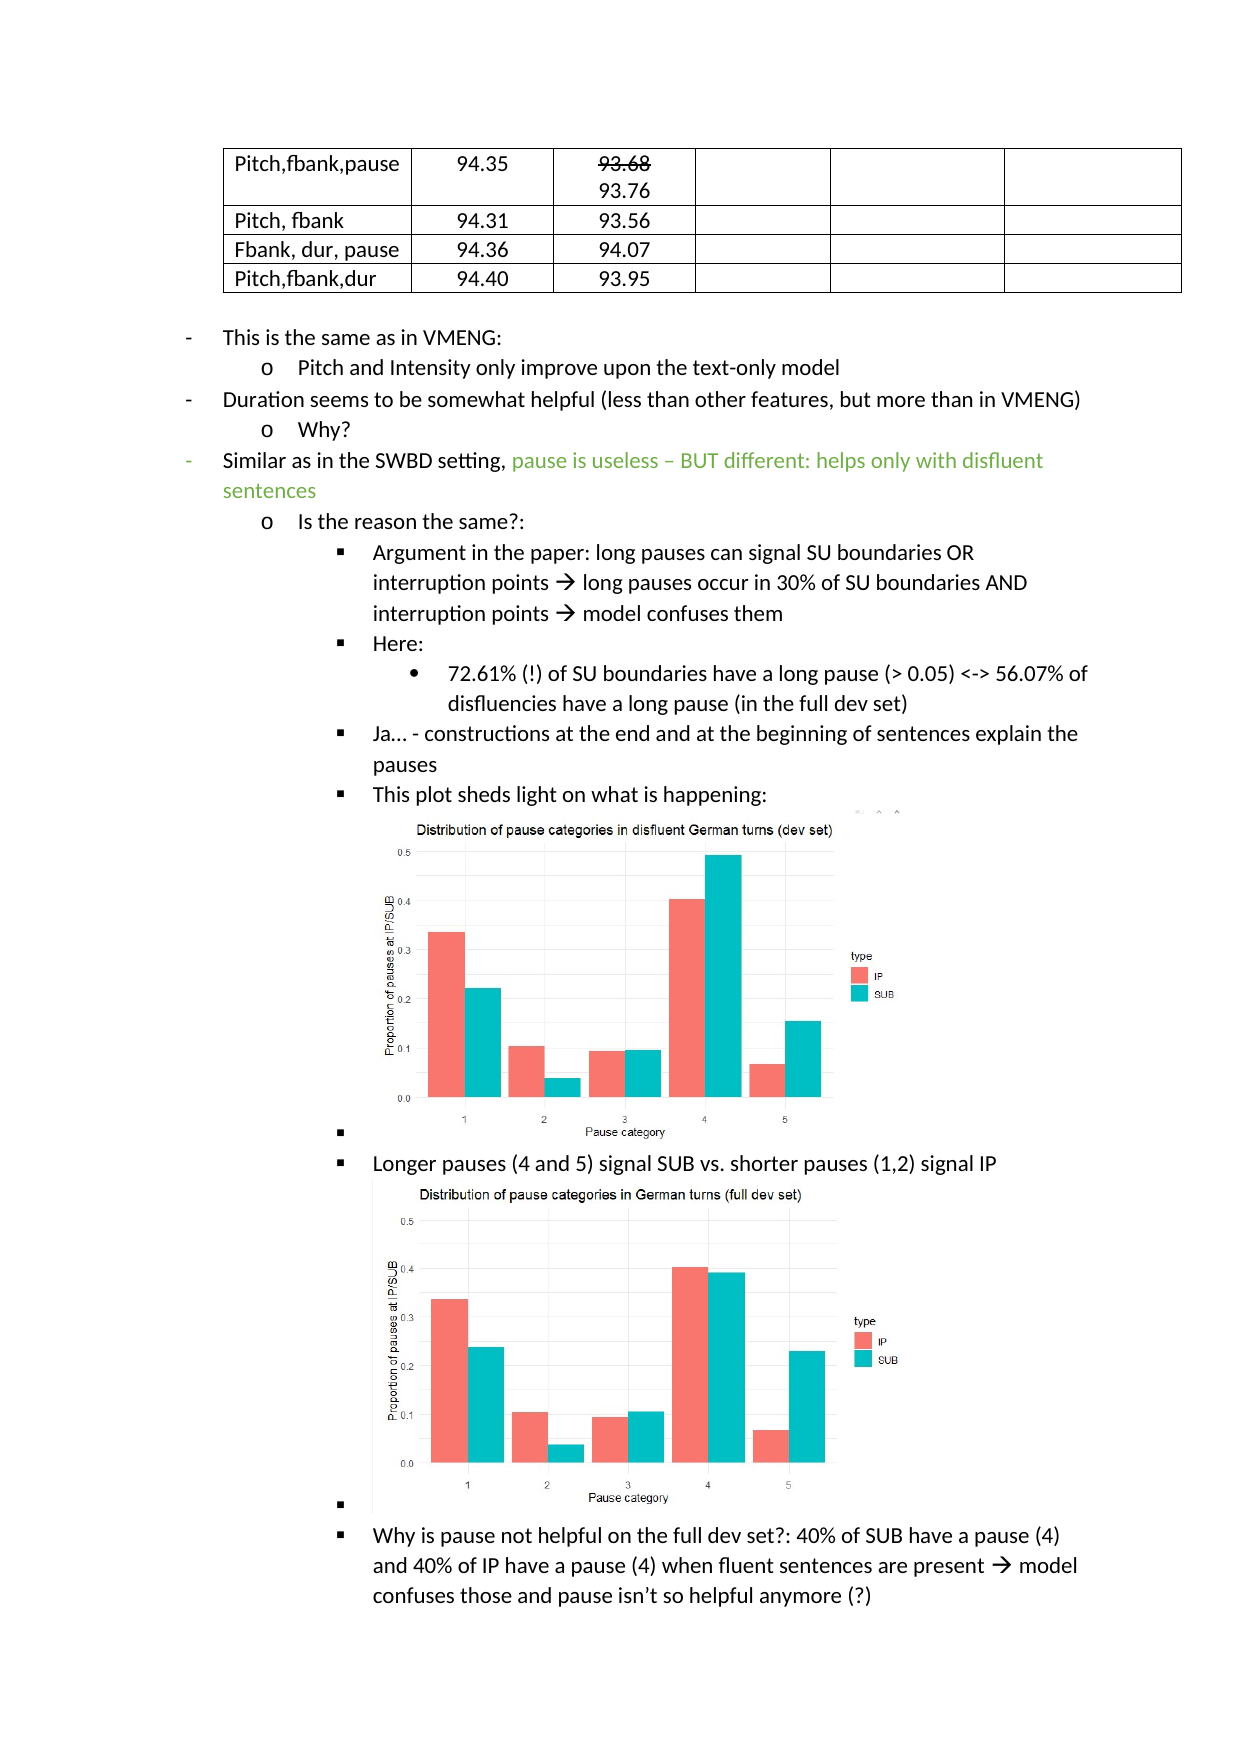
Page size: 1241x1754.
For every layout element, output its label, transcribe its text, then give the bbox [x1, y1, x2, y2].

list Argument in the paper: long pauses can signal SU boundaries OR interruption points long pauses occur in 30% of SU boundaries AND interruption points model confuses them [335, 538, 1093, 627]
list 72.61% (!) of SU boundaries have a long pause (> 0.05) <-> 56.07% of disfluencies have a long pause (in the full dev set) [410, 659, 1093, 717]
table_cell 93.68 93.76 [554, 149, 695, 205]
table_cell Pitch,fbank,pause [224, 149, 411, 205]
table_cell Pitch,fbank,dur [224, 264, 411, 292]
table_cell 94.35 [412, 149, 553, 205]
picture [372, 810, 907, 1142]
table_cell 94.07 [554, 235, 695, 263]
table_cell [696, 235, 830, 263]
table_cell [1005, 264, 1181, 292]
table_cell Pitch, fbank [224, 206, 411, 234]
table_cell [696, 206, 830, 234]
table_cell 94.40 [412, 264, 553, 292]
table_cell [1005, 235, 1181, 263]
table_cell 94.31 [412, 206, 553, 234]
list Is the reason the same?: [260, 507, 1093, 536]
list Ja… - constructions at the end and at the beginning of sentences explain the pauses [335, 719, 1093, 778]
table_cell [831, 206, 1004, 234]
table_cell Fbank, dur, pause [224, 235, 411, 263]
list Similar as in the SWBD setting, pause is useless – BUT different: helps only with disfluent sentences [185, 446, 1093, 505]
list Why? [260, 415, 1093, 444]
table_cell [831, 235, 1004, 263]
list This plot sheds light on what is happening: [335, 780, 1093, 808]
table_cell [831, 264, 1004, 292]
table_cell 93.56 [554, 206, 695, 234]
table_cell [1005, 149, 1181, 205]
table_cell [696, 149, 830, 205]
list Pitch and Intensity only improve upon the text-only model [260, 353, 1093, 382]
picture [372, 1179, 909, 1514]
table_cell [1005, 206, 1181, 234]
table_cell 94.36 [412, 235, 553, 263]
table_cell 93.95 [554, 264, 695, 292]
table_cell [831, 149, 1004, 205]
list Why is pause not helpful on the full dev set?: 40% of SUB have a pause (4) and 40% of IP have a pause (4) when fluent sentences are present model confuses those and pause isn’t so helpful anymore (?) [335, 1521, 1093, 1609]
list Duration seems to be somewhat helpful (less than other features, but more than in VMENG) [185, 385, 1093, 413]
list This is the same as in VMENG: [185, 323, 1093, 351]
list Longer pauses (4 and 5) signal SUB vs. shorter pauses (1,2) signal IP [335, 1149, 1093, 1177]
table_cell [696, 264, 830, 292]
list Here: [335, 629, 1093, 657]
